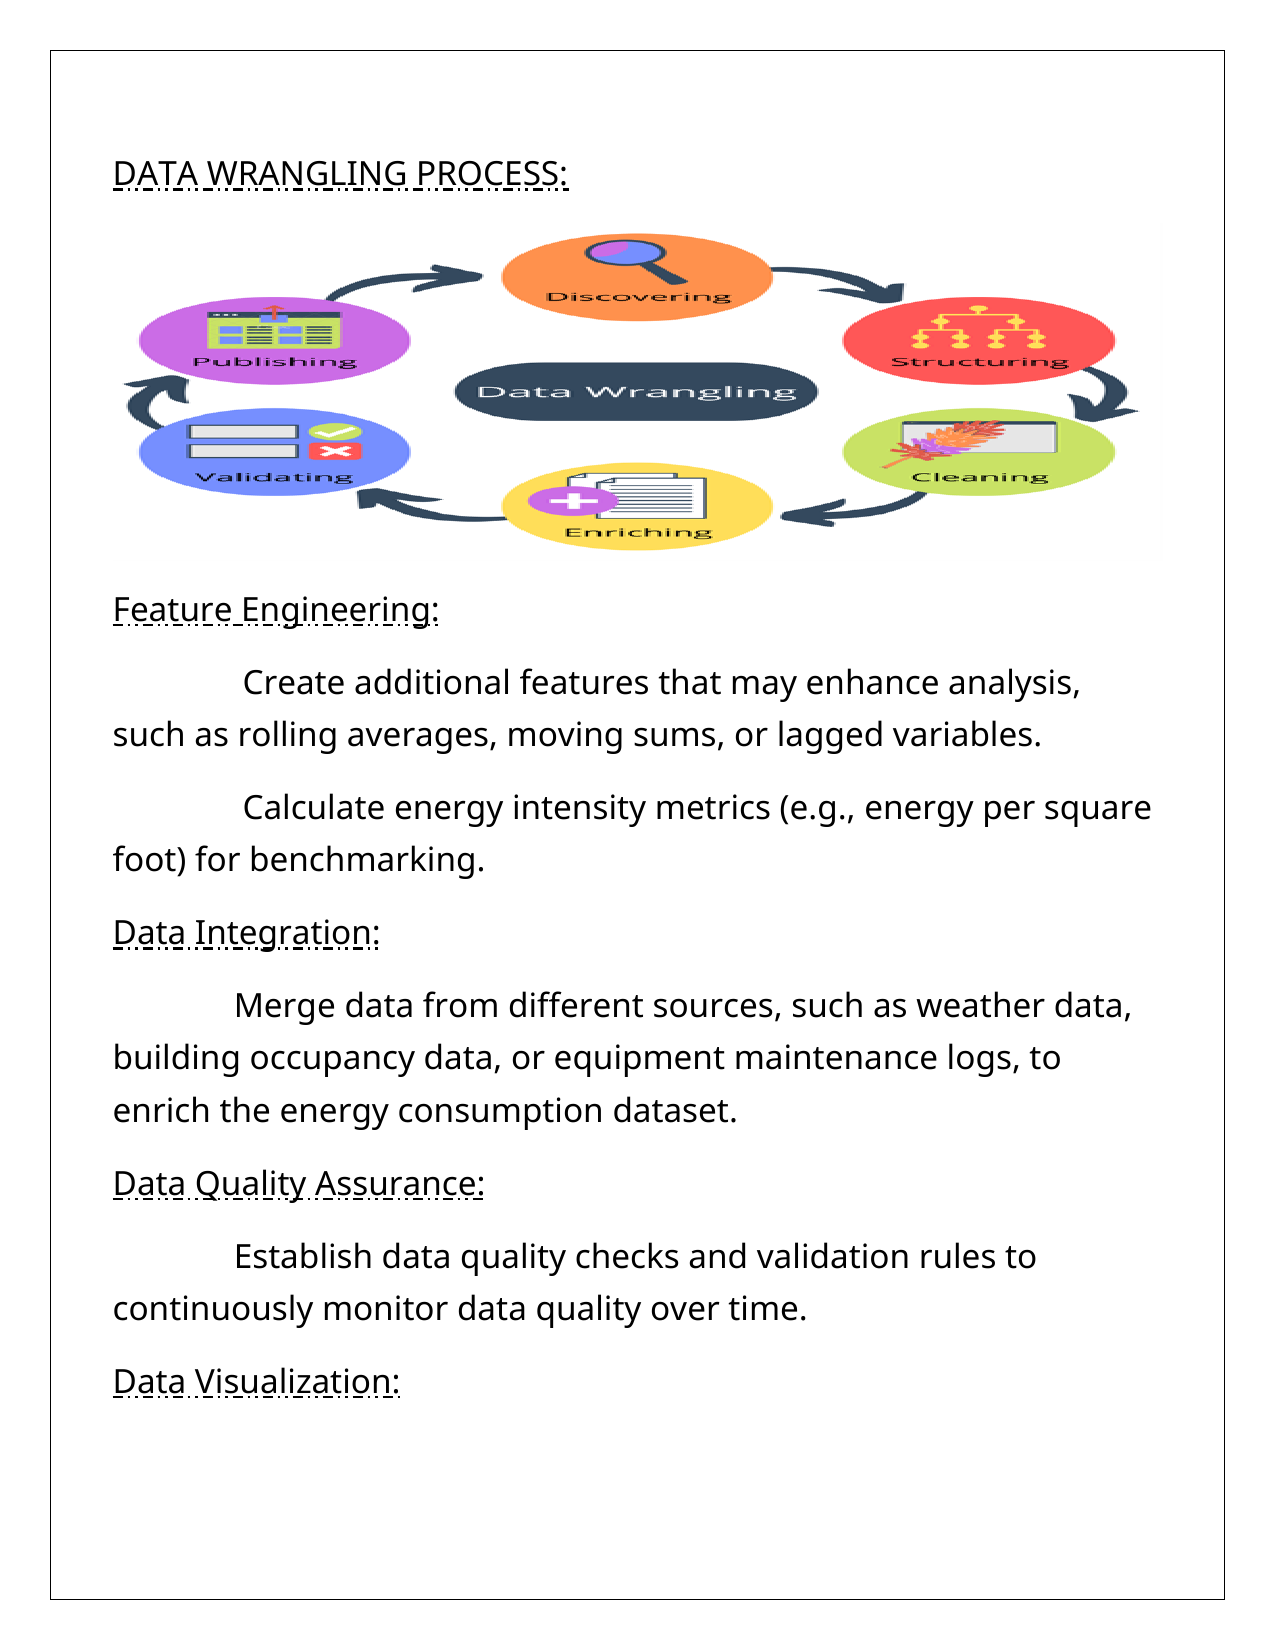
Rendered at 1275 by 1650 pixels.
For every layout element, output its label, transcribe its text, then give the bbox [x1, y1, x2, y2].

picture [112, 223, 1163, 561]
text Calculate energy intensity metrics (e.g., energy per square foot) for benchmarking. [112, 784, 1162, 881]
text Data Visualization: [112, 1358, 1162, 1403]
text Create additional features that may enhance analysis, such as rolling averages, moving sums, or lagged variables. [112, 658, 1162, 756]
text Establish data quality checks and validation rules to continuously monitor data quality over time. [112, 1232, 1162, 1330]
text Data Integration: [112, 909, 1162, 954]
text Feature Engineering: [112, 586, 1162, 631]
text DATA WRANGLING PROCESS: [112, 150, 1162, 195]
text Data Quality Assurance: [112, 1159, 1162, 1205]
text Merge data from different sources, such as weather data, building occupancy data, or equipment maintenance logs, to enrich the energy consumption dataset. [112, 982, 1162, 1132]
